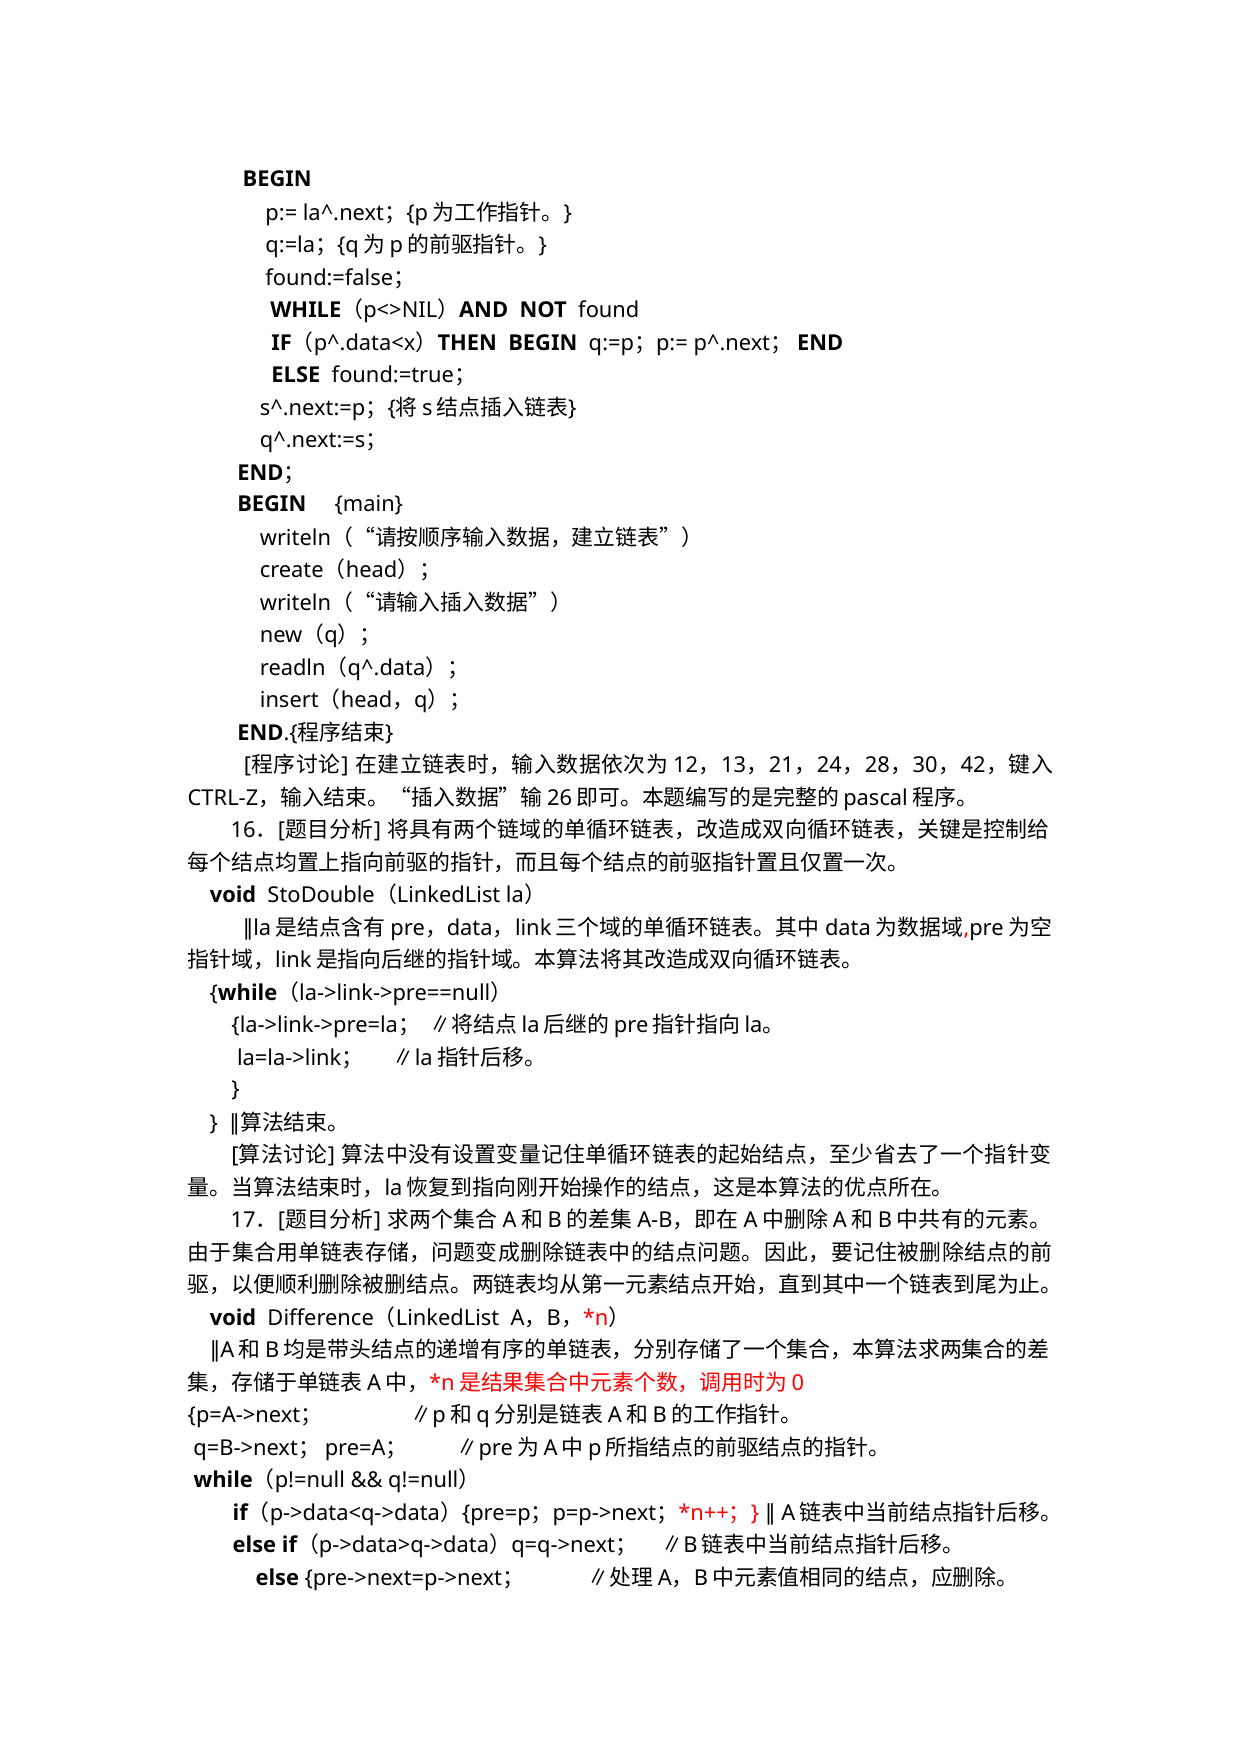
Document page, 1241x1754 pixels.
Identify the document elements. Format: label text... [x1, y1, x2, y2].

text {la->link->pre=la； ∥将结点la后继的pre指针指向la。 [187, 1007, 1053, 1039]
text ∥A和B均是带头结点的递增有序的单链表，分别存储了一个集合，本算法求两集合的差集，存储于单链表A中，*n是结果集合中元素个数，调用时为0 [187, 1332, 1053, 1397]
text WHILE（p<>NIL）AND NOT found [187, 292, 1053, 324]
text la=la->link； ∥la指针后移。 [187, 1039, 1053, 1072]
text ELSE found:=true； [187, 357, 1053, 389]
text } [187, 1072, 1053, 1104]
text new（q）； [187, 617, 1053, 649]
text else {pre->next=p->next； ∥处理A，B中元素值相同的结点，应删除。 [187, 1559, 1053, 1592]
text q=B->next； pre=A； ∥pre为A中p所指结点的前驱结点的指针。 [187, 1429, 1053, 1462]
text 16．[题目分析] 将具有两个链域的单循环链表，改造成双向循环链表，关键是控制给每个结点均置上指向前驱的指针，而且每个结点的前驱指针置且仅置一次。 [187, 812, 1053, 877]
text writeln（“请输入插入数据”） [187, 584, 1053, 617]
text 17．[题目分析] 求两个集合A和B的差集A-B，即在A中删除A和B中共有的元素。由于集合用单链表存储，问题变成删除链表中的结点问题。因此，要记住被删除结点的前驱，以便顺利删除被删结点。两链表均从第一元素结点开始，直到其中一个链表到尾为止。 [187, 1202, 1053, 1299]
text q:=la；{q为p的前驱指针。} [187, 227, 1053, 259]
text [算法讨论] 算法中没有设置变量记住单循环链表的起始结点，至少省去了一个指针变量。当算法结束时，la恢复到指向刚开始操作的结点，这是本算法的优点所在。 [187, 1137, 1053, 1202]
text q^.next:=s； [187, 422, 1053, 454]
text END.{程序结束} [187, 714, 1053, 747]
text if（p->data<q->data）{pre=p；p=p->next；*n++；} ∥ A链表中当前结点指针后移。 [187, 1494, 1053, 1527]
text END； [187, 454, 1053, 487]
text BEGIN {main} [187, 487, 1053, 519]
text {p=A->next； ∥p和q分别是链表A和B的工作指针。 [187, 1397, 1053, 1429]
text while（p!=null && q!=null） [187, 1462, 1053, 1494]
text [程序讨论] 在建立链表时，输入数据依次为12，13，21，24，28，30，42，键入CTRL-Z，输入结束。“插入数据”输26即可。本题编写的是完整的pascal程序。 [187, 747, 1053, 812]
text p:= la^.next；{p为工作指针。} [187, 194, 1053, 227]
text {while（la->link->pre==null） [187, 974, 1053, 1007]
text ∥la是结点含有pre，data，link三个域的单循环链表。其中data为数据域,pre为空指针域，link是指向后继的指针域。本算法将其改造成双向循环链表。 [187, 909, 1053, 974]
text void StoDouble（LinkedList la） [187, 877, 1053, 909]
text s^.next:=p；{将s结点插入链表} [187, 389, 1053, 422]
text insert（head，q）； [187, 682, 1053, 714]
text else if（p->data>q->data）q=q->next； ∥B链表中当前结点指针后移。 [187, 1527, 1053, 1559]
text void Difference（LinkedList A，B，*n） [187, 1299, 1053, 1332]
text writeln（“请按顺序输入数据，建立链表”） [187, 519, 1053, 552]
text create（head）； [187, 552, 1053, 584]
text readln（q^.data）； [187, 649, 1053, 682]
text found:=false； [187, 259, 1053, 292]
text } ∥算法结束。 [187, 1104, 1053, 1137]
text IF（p^.data<x）THEN BEGIN q:=p；p:= p^.next； END [187, 324, 1053, 357]
text BEGIN [187, 162, 1053, 194]
